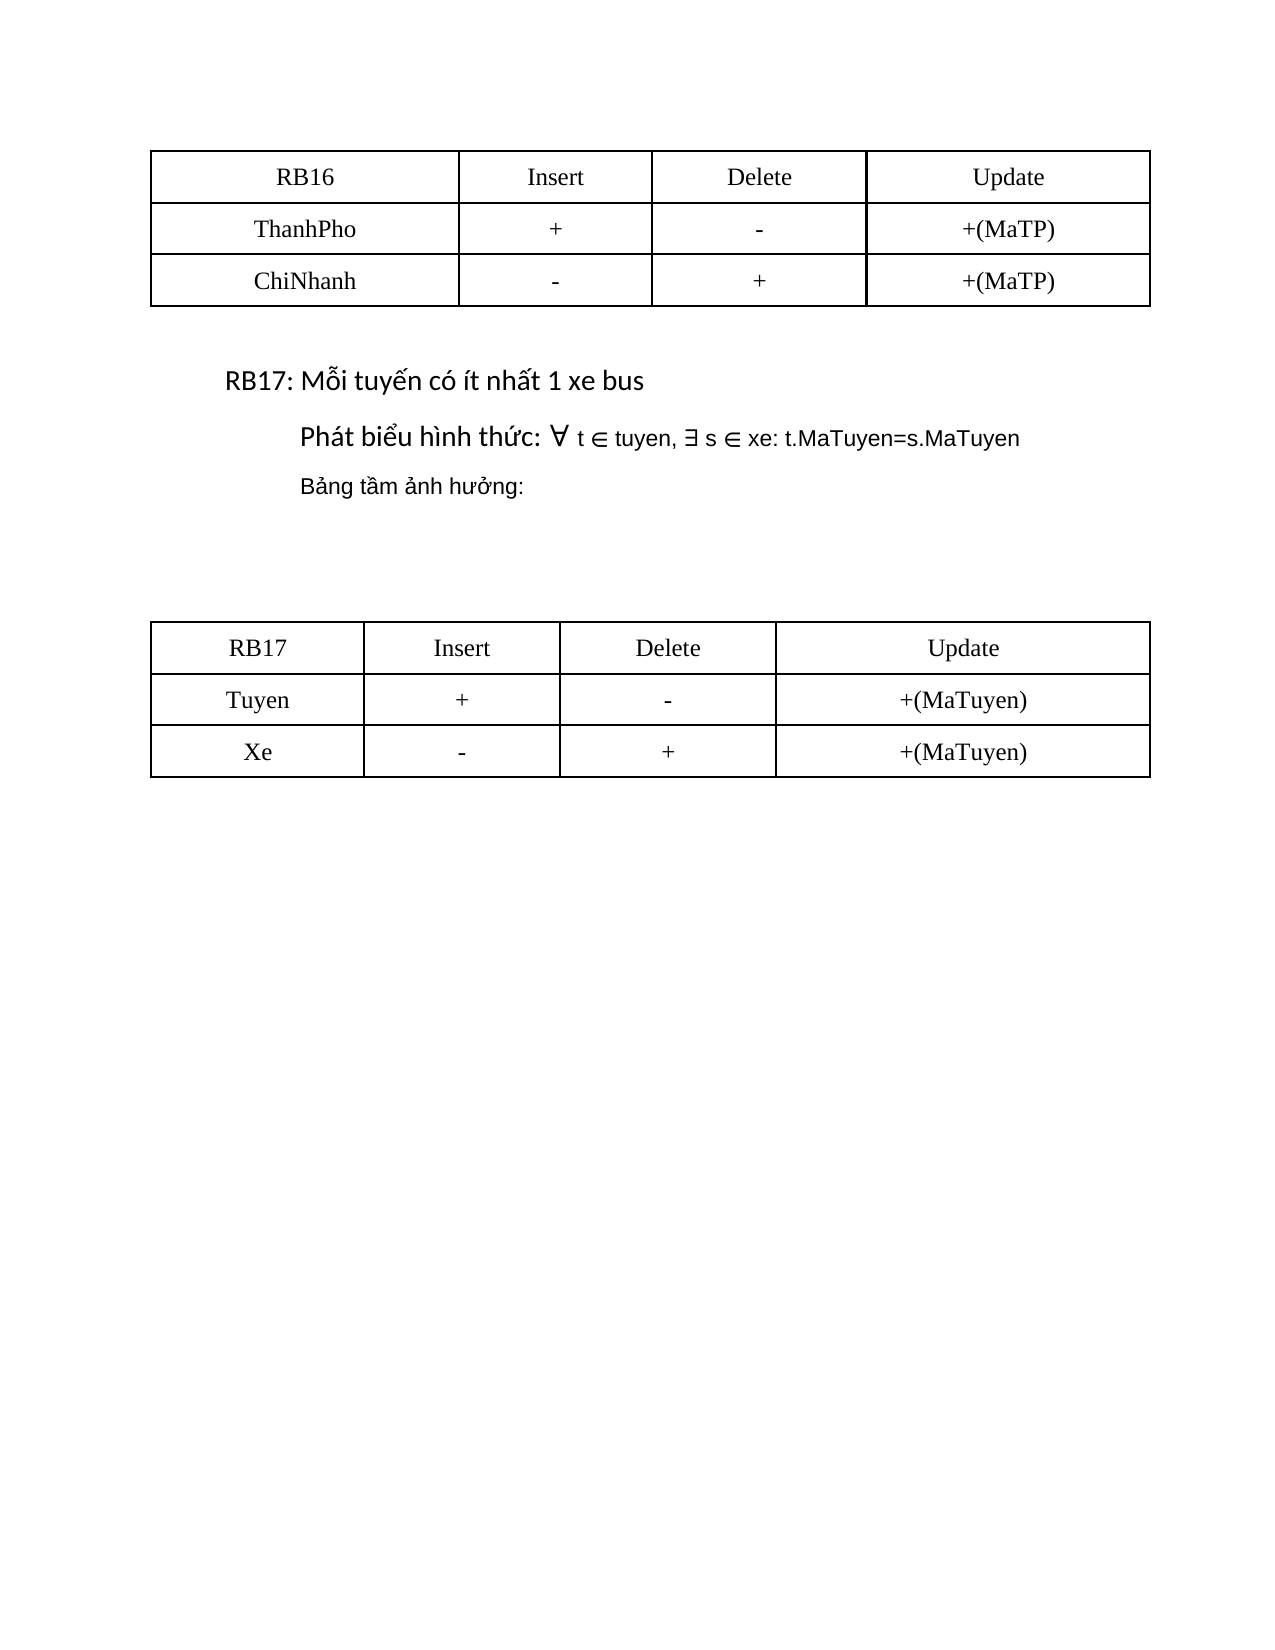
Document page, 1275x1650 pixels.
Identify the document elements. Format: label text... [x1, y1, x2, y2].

table_cell ChiNhanh [152, 255, 458, 305]
text Phát biểu hình thức: ∀ t ∈ tuyen, ∃ s ∈ xe: t.MaTuyen=s.MaTuyen [150, 417, 1125, 453]
text Bảng tầm ảnh hưởng: [150, 473, 1125, 499]
table_cell - [460, 255, 651, 305]
table_cell Xe [152, 726, 363, 776]
table_cell - [365, 726, 559, 776]
table_header Update [868, 152, 1149, 202]
table_cell +(MaTuyen) [777, 675, 1149, 724]
table_cell +(MaTP) [868, 255, 1149, 305]
table_cell +(MaTuyen) [777, 726, 1149, 776]
table_cell + [653, 255, 865, 305]
table_header Delete [561, 623, 775, 672]
table_cell Tuyen [152, 675, 363, 724]
table_header RB16 [152, 152, 458, 202]
table_header Delete [653, 152, 865, 202]
table_cell +(MaTP) [868, 204, 1149, 253]
table_cell ThanhPho [152, 204, 458, 253]
table_header Insert [460, 152, 651, 202]
table_cell + [365, 675, 559, 724]
table_cell - [653, 204, 865, 253]
table_header RB17 [152, 623, 363, 672]
table_cell + [460, 204, 651, 253]
table_header Update [777, 623, 1149, 672]
table_header Insert [365, 623, 559, 672]
text RB17: Mỗi tuyến có ít nhất 1 xe bus [150, 362, 1125, 398]
table_cell - [561, 675, 775, 724]
table_cell + [561, 726, 775, 776]
